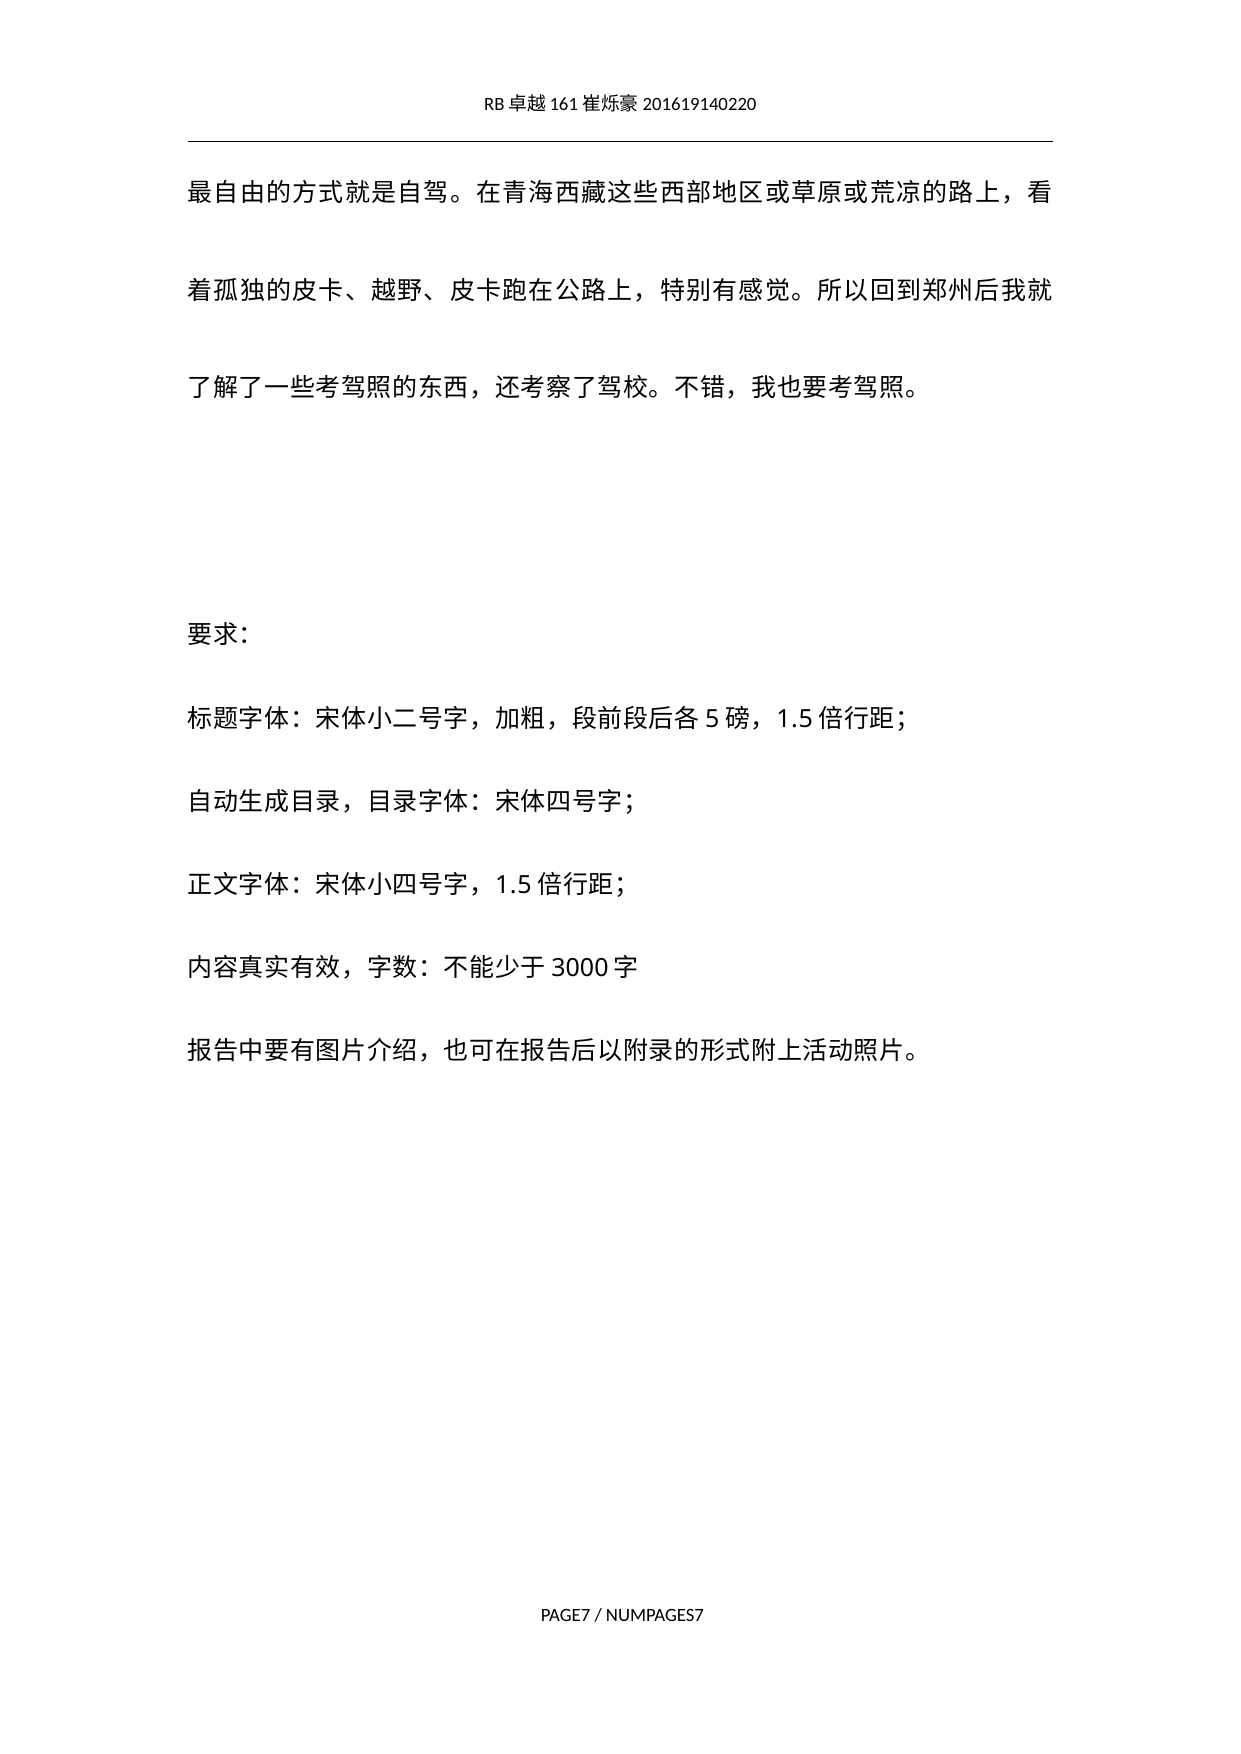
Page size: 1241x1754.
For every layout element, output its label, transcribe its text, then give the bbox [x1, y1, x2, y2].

text 内容真实有效，字数：不能少于3000字 [187, 933, 1053, 998]
text 自动生成目录，目录字体：宋体四号字； [187, 767, 1053, 832]
text 要求： [187, 601, 1053, 666]
text 报告中要有图片介绍，也可在报告后以附录的形式附上活动照片。 [187, 1016, 1053, 1081]
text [187, 158, 1053, 418]
text 标题字体：宋体小二号字，加粗，段前段后各5磅，1.5倍行距； [187, 684, 1053, 749]
text 正文字体：宋体小四号字，1.5倍行距； [187, 850, 1053, 915]
